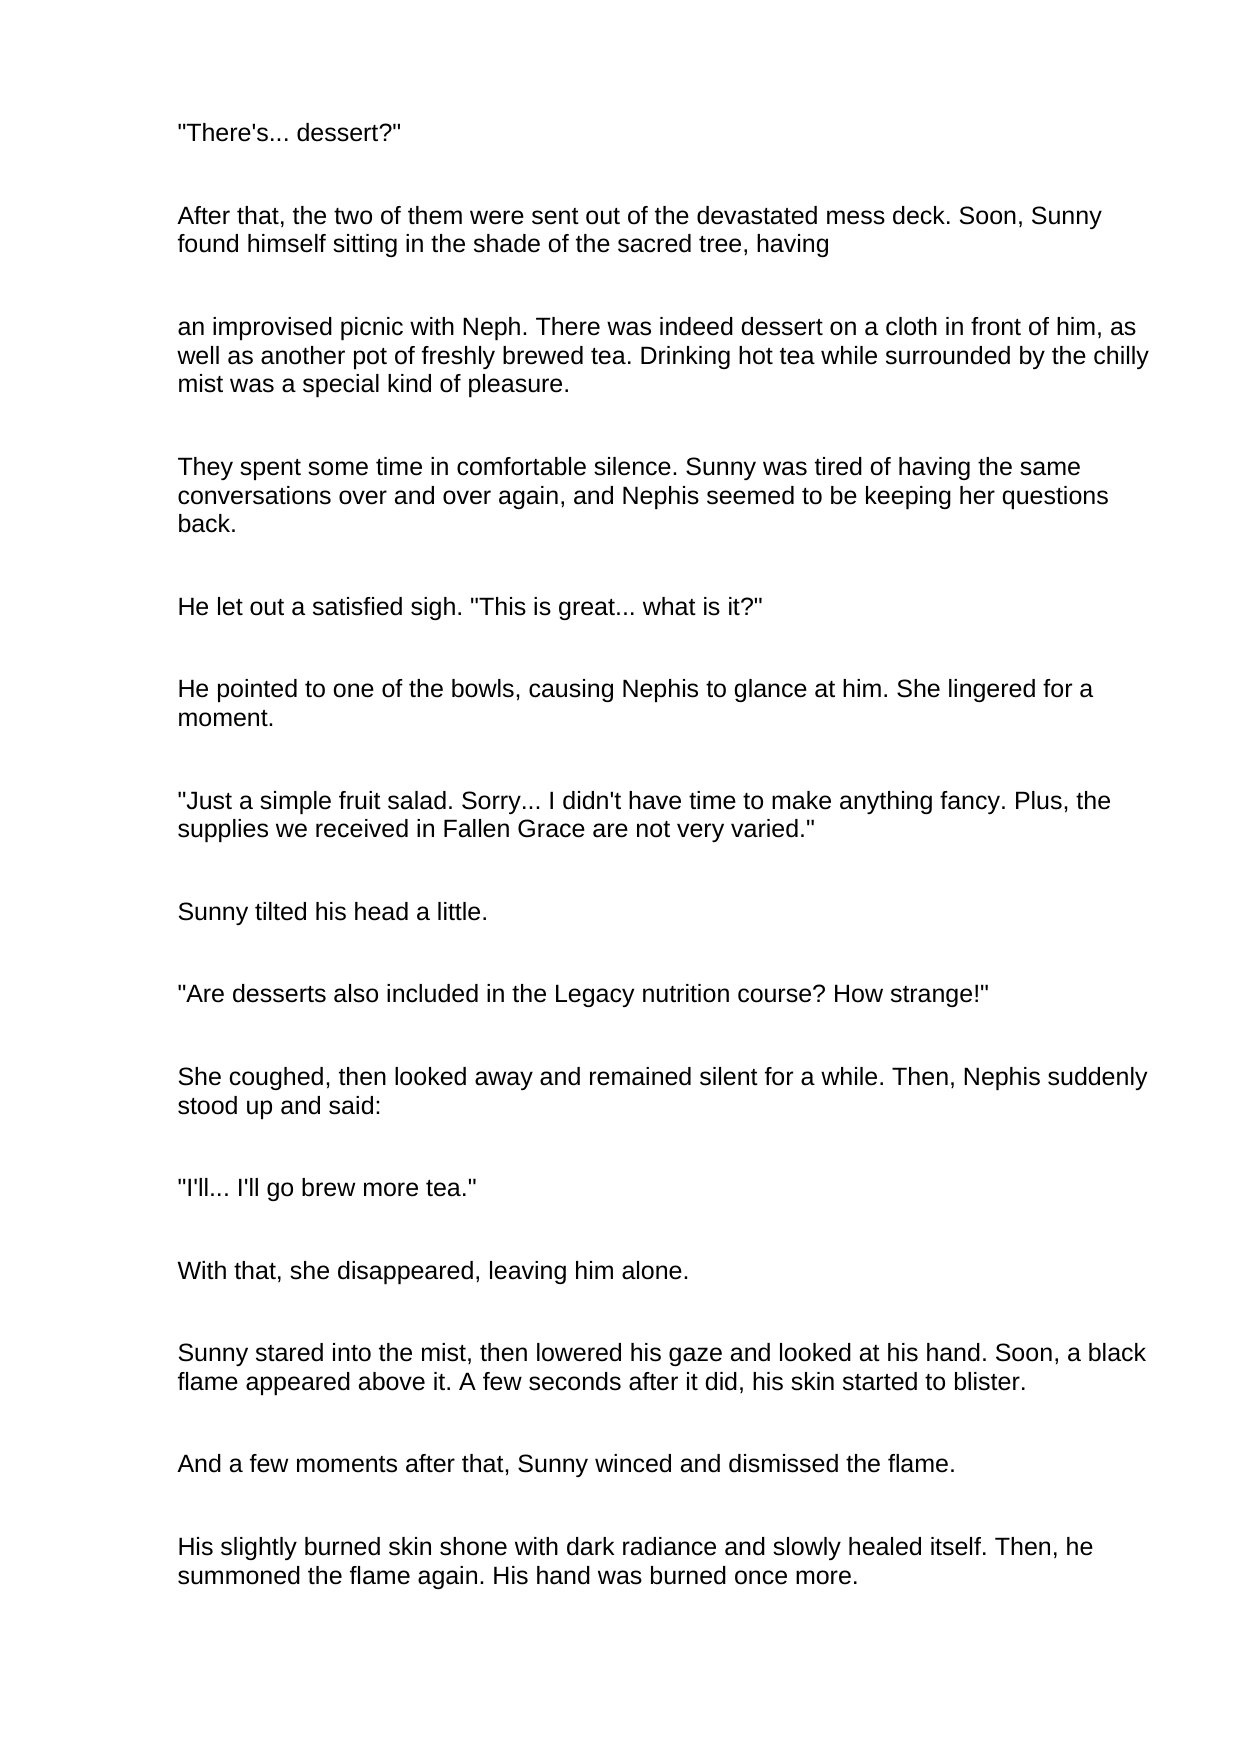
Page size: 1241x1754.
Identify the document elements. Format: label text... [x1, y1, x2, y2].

text "Are desserts also included in the Legacy nutrition course? How strange!" [177, 979, 1152, 1008]
text After that, the two of them were sent out of the devastated mess deck. Soon, Sunny found himself sitting in the shade of the sacred tree, having [177, 201, 1152, 258]
text "Just a simple fruit salad. Sorry... I didn't have time to make anything fancy. Plus, the supplies we received in Fallen Grace are not very varied." [177, 786, 1152, 843]
text They spent some time in comfortable silence. Sunny was tired of having the same conversations over and over again, and Nephis seemed to be keeping her questions back. [177, 452, 1152, 538]
text With that, she disappeared, leaving him alone. [177, 1256, 1152, 1284]
text He let out a satisfied sigh. "This is great... what is it?" [177, 592, 1152, 621]
text His slightly burned skin shone with dark radiance and slowly healed itself. Then, he summoned the flame again. His hand was burned once more. [177, 1532, 1152, 1589]
text He pointed to one of the bowls, causing Nephis to glance at him. She lingered for a moment. [177, 674, 1152, 732]
text Sunny stared into the mist, then lowered his gaze and looked at his hand. Soon, a black flame appeared above it. A few seconds after it did, his skin started to blister. [177, 1338, 1152, 1396]
text "There's... dessert?" [177, 118, 1152, 147]
text Sunny tilted his head a little. [177, 897, 1152, 926]
text an improvised picnic with Neph. There was indeed dessert on a cloth in front of him, as well as another pot of freshly brewed tea. Drinking hot tea while surrounded by the chilly mist was a special kind of pleasure. [177, 312, 1152, 398]
text "I'll... I'll go brew more tea." [177, 1173, 1152, 1202]
text She coughed, then looked away and remained silent for a while. Then, Nephis suddenly stood up and said: [177, 1062, 1152, 1119]
text And a few moments after that, Sunny winced and dismissed the flame. [177, 1449, 1152, 1478]
